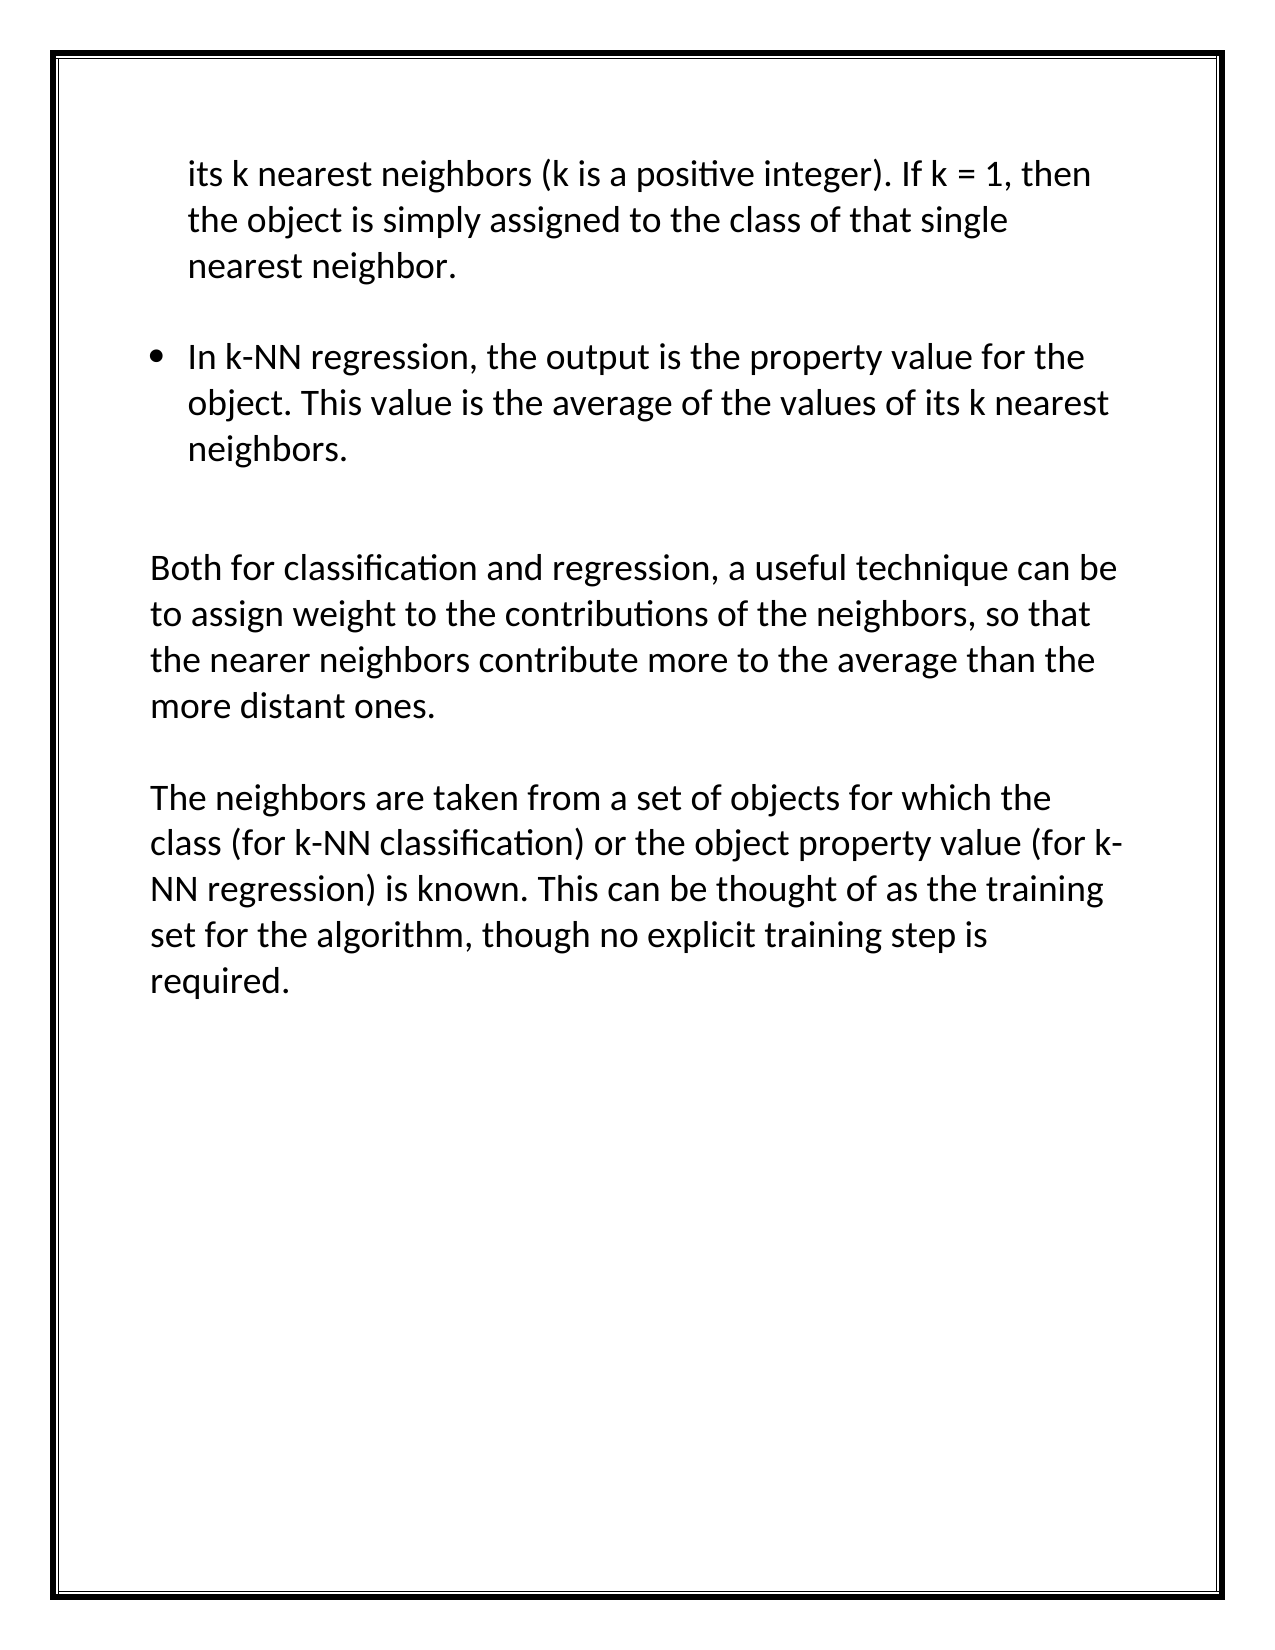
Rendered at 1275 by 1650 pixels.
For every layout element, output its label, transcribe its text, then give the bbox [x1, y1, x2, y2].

text The neighbors are taken from a set of objects for which the class (for k-NN classification) or the object property value (for k-NN regression) is known. This can be thought of as the training set for the algorithm, though no explicit training step is required. [150, 773, 1125, 1003]
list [150, 150, 1125, 287]
text Both for classification and regression, a useful technique can be to assign weight to the contributions of the neighbors, so that the nearer neighbors contribute more to the average than the more distant ones. [150, 544, 1125, 728]
list In k-NN regression, the output is the property value for the object. This value is the average of the values of its k nearest neighbors. [150, 333, 1125, 471]
